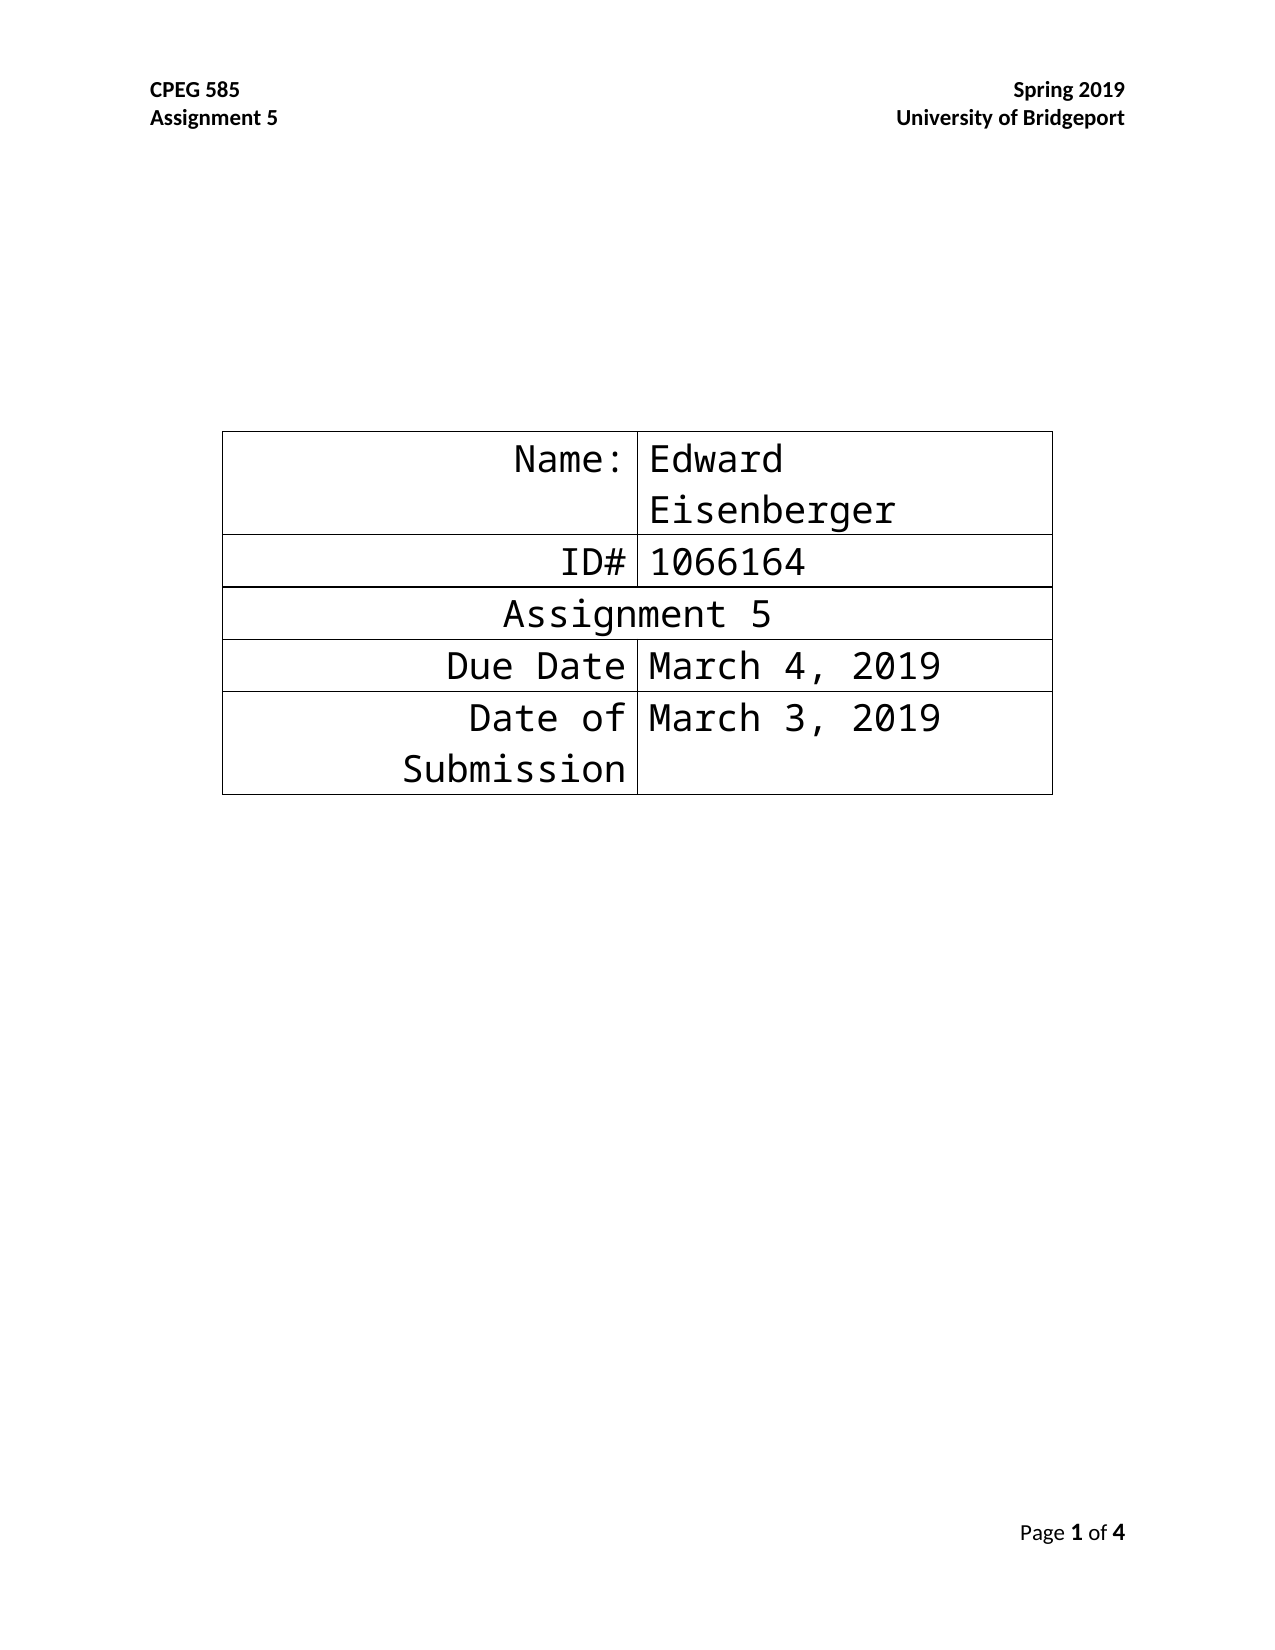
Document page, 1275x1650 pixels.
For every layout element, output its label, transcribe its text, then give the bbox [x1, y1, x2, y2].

table_cell Due Date [223, 640, 637, 691]
table_header Name: [223, 432, 637, 534]
table_cell Date of Submission [223, 692, 637, 794]
table_cell March 4, 2019 [638, 640, 1052, 691]
table_cell ID# [223, 535, 637, 586]
table_cell Assignment 5 [223, 588, 1052, 638]
table_cell March 3, 2019 [638, 692, 1052, 794]
table_cell 1066164 [638, 535, 1052, 586]
table_header Edward Eisenberger [638, 432, 1052, 534]
